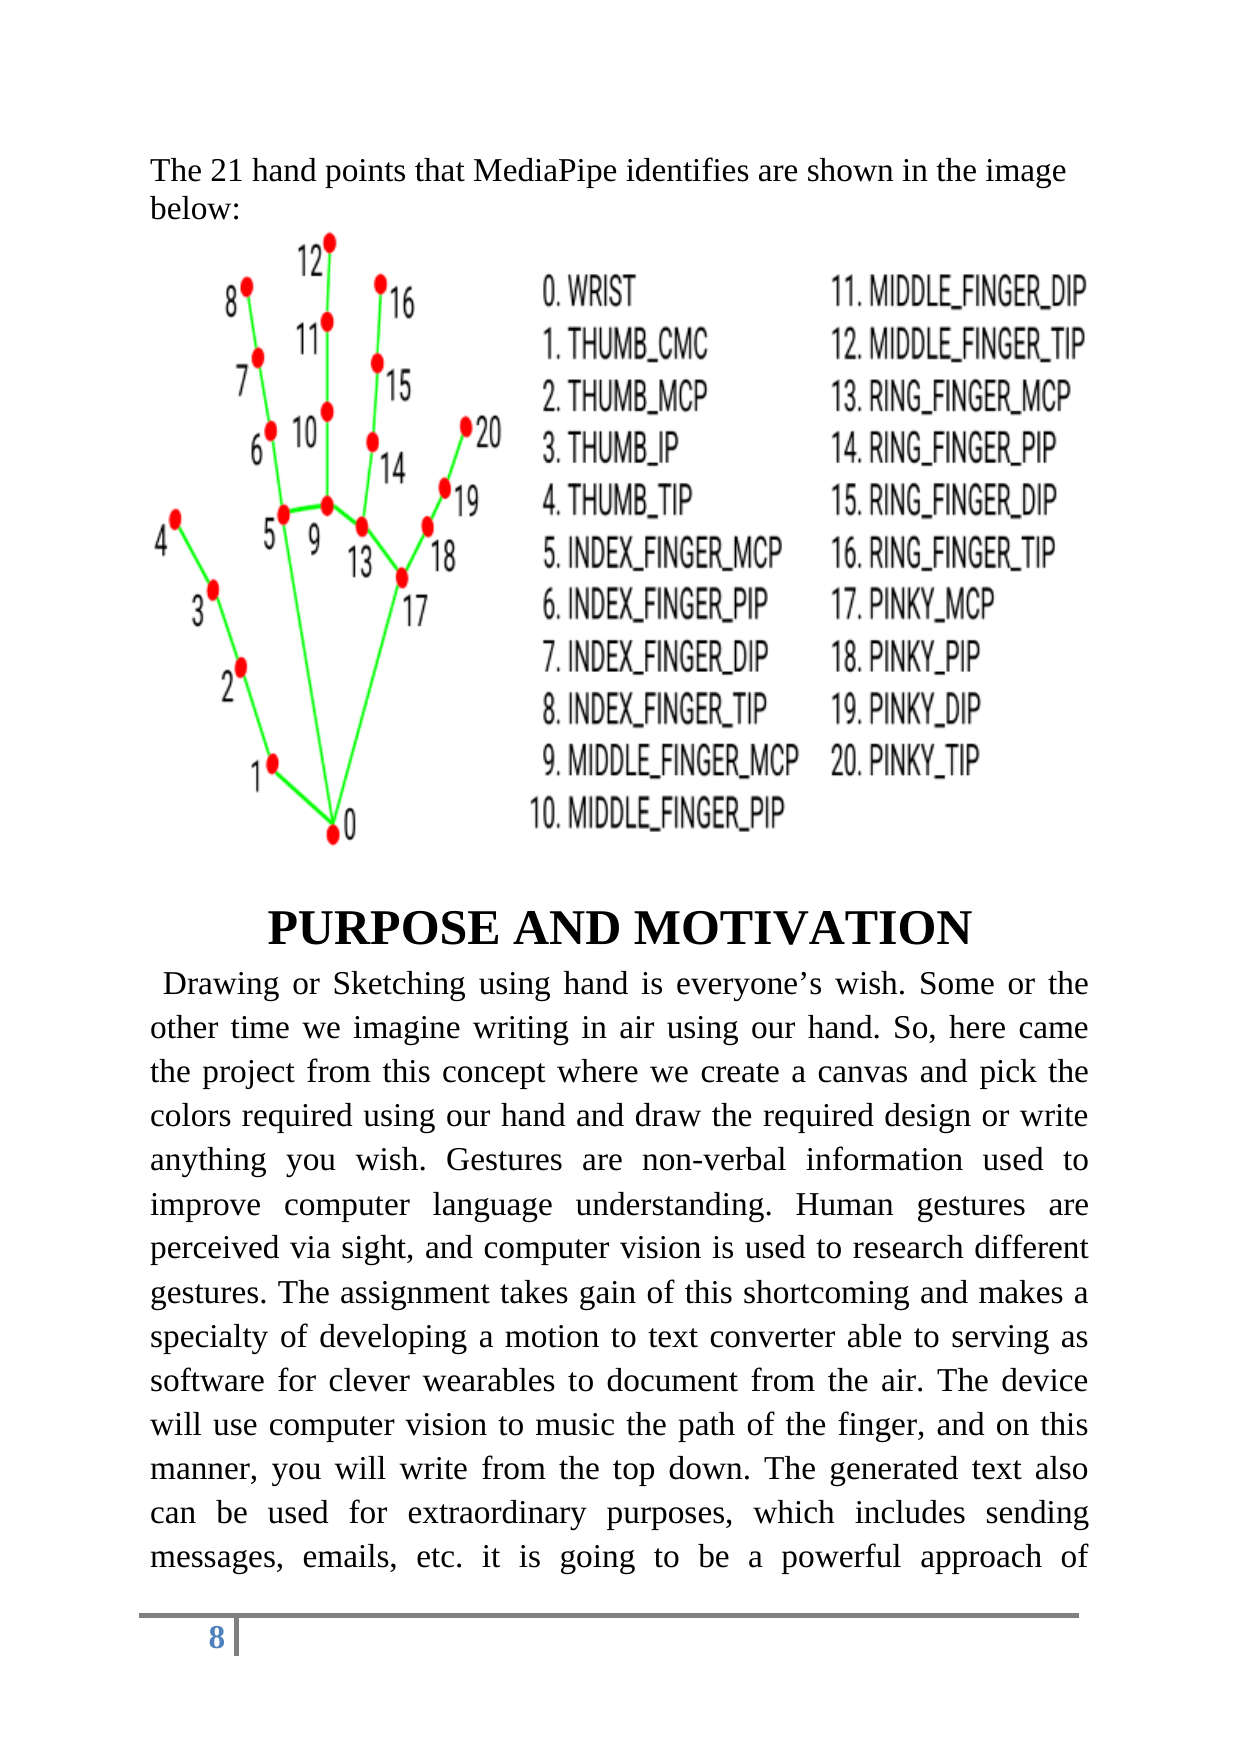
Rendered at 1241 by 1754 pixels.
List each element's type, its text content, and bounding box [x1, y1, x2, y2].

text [150, 963, 1090, 1574]
picture [150, 226, 1091, 854]
text PURPOSE AND MOTIVATION [150, 897, 1090, 955]
text The 21 hand points that MediaPipe identifies are shown in the image below: [150, 150, 1090, 226]
